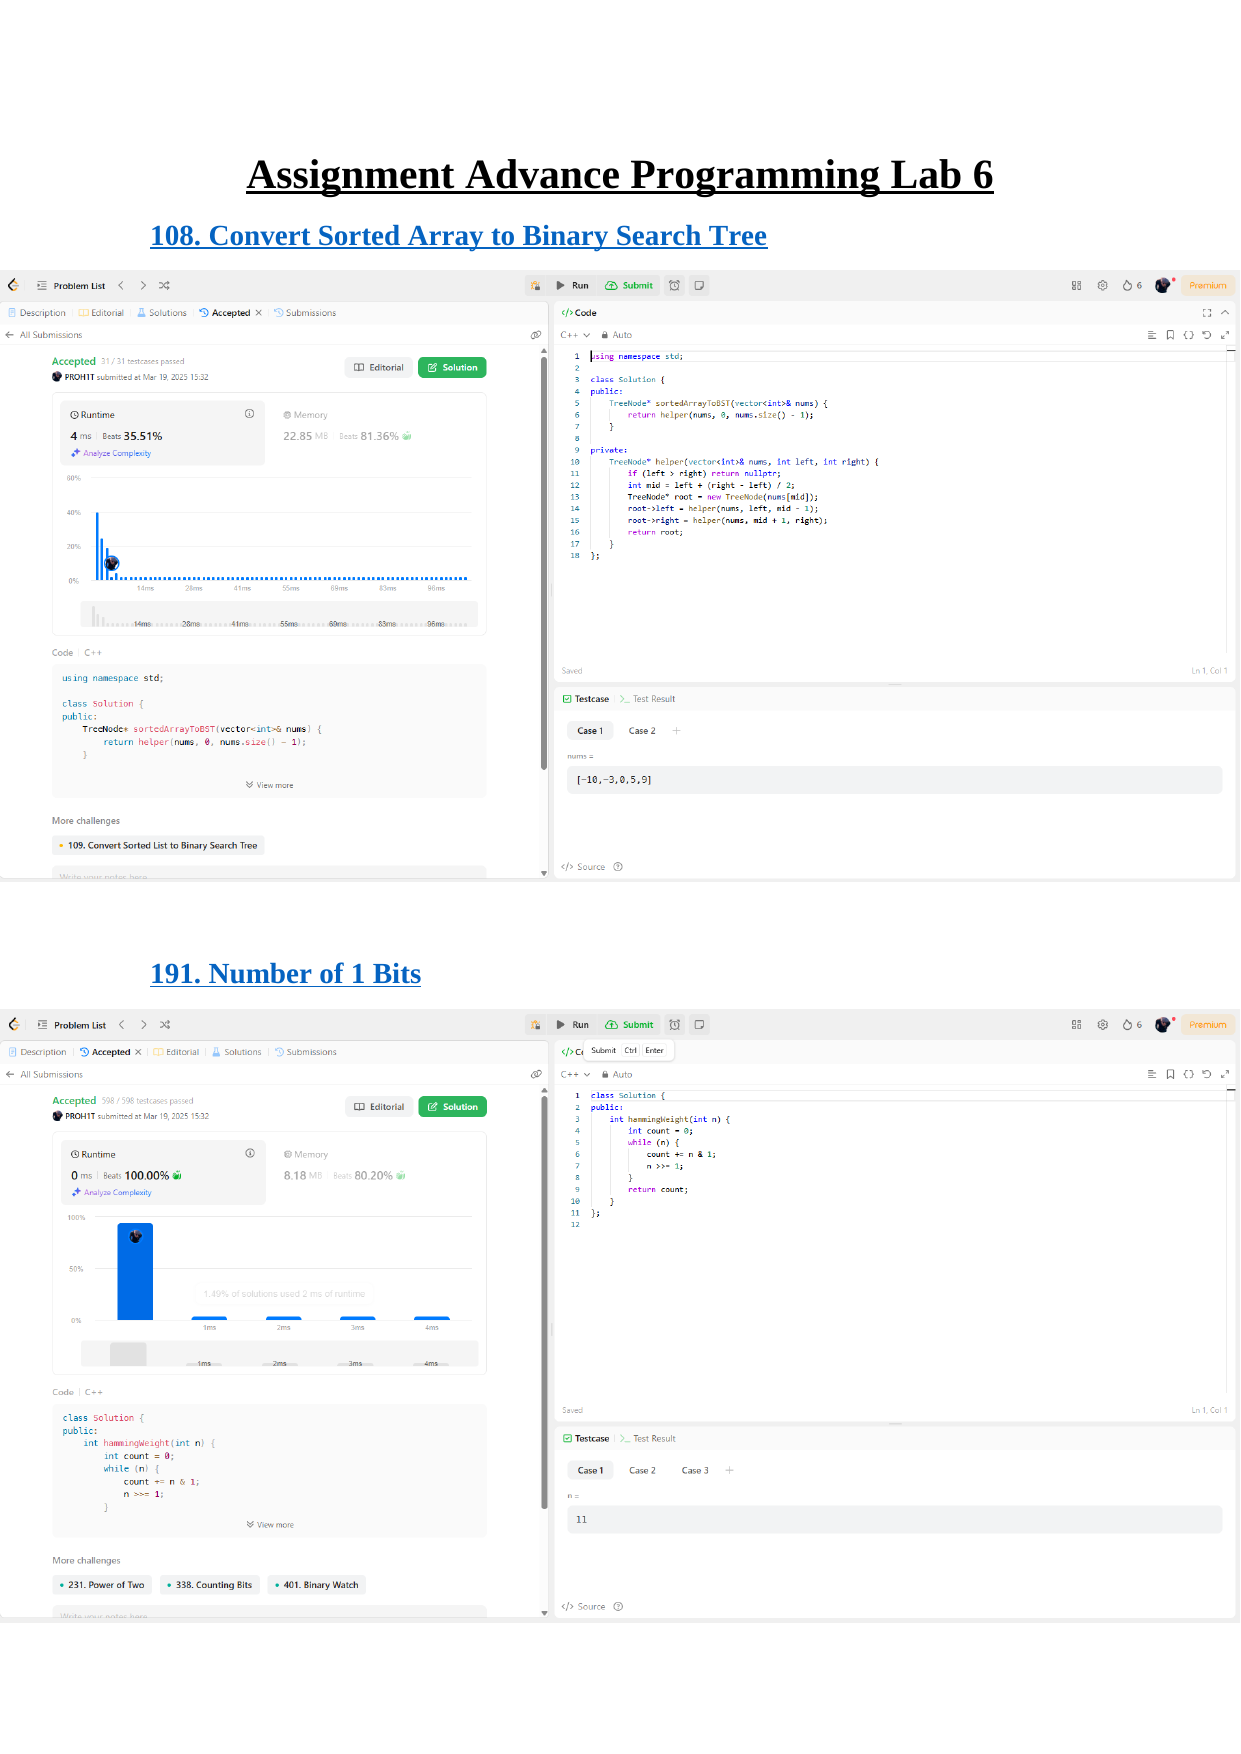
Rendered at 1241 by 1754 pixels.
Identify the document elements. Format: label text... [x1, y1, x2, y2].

text Assignment Advance Programming Lab 6 [150, 150, 1090, 198]
text 108. Convert Sorted Array to Binary Search Tree [150, 218, 1090, 252]
text 191. Number of 1 Bits [150, 957, 1090, 990]
picture [0, 270, 1241, 882]
picture [0, 1009, 1241, 1623]
